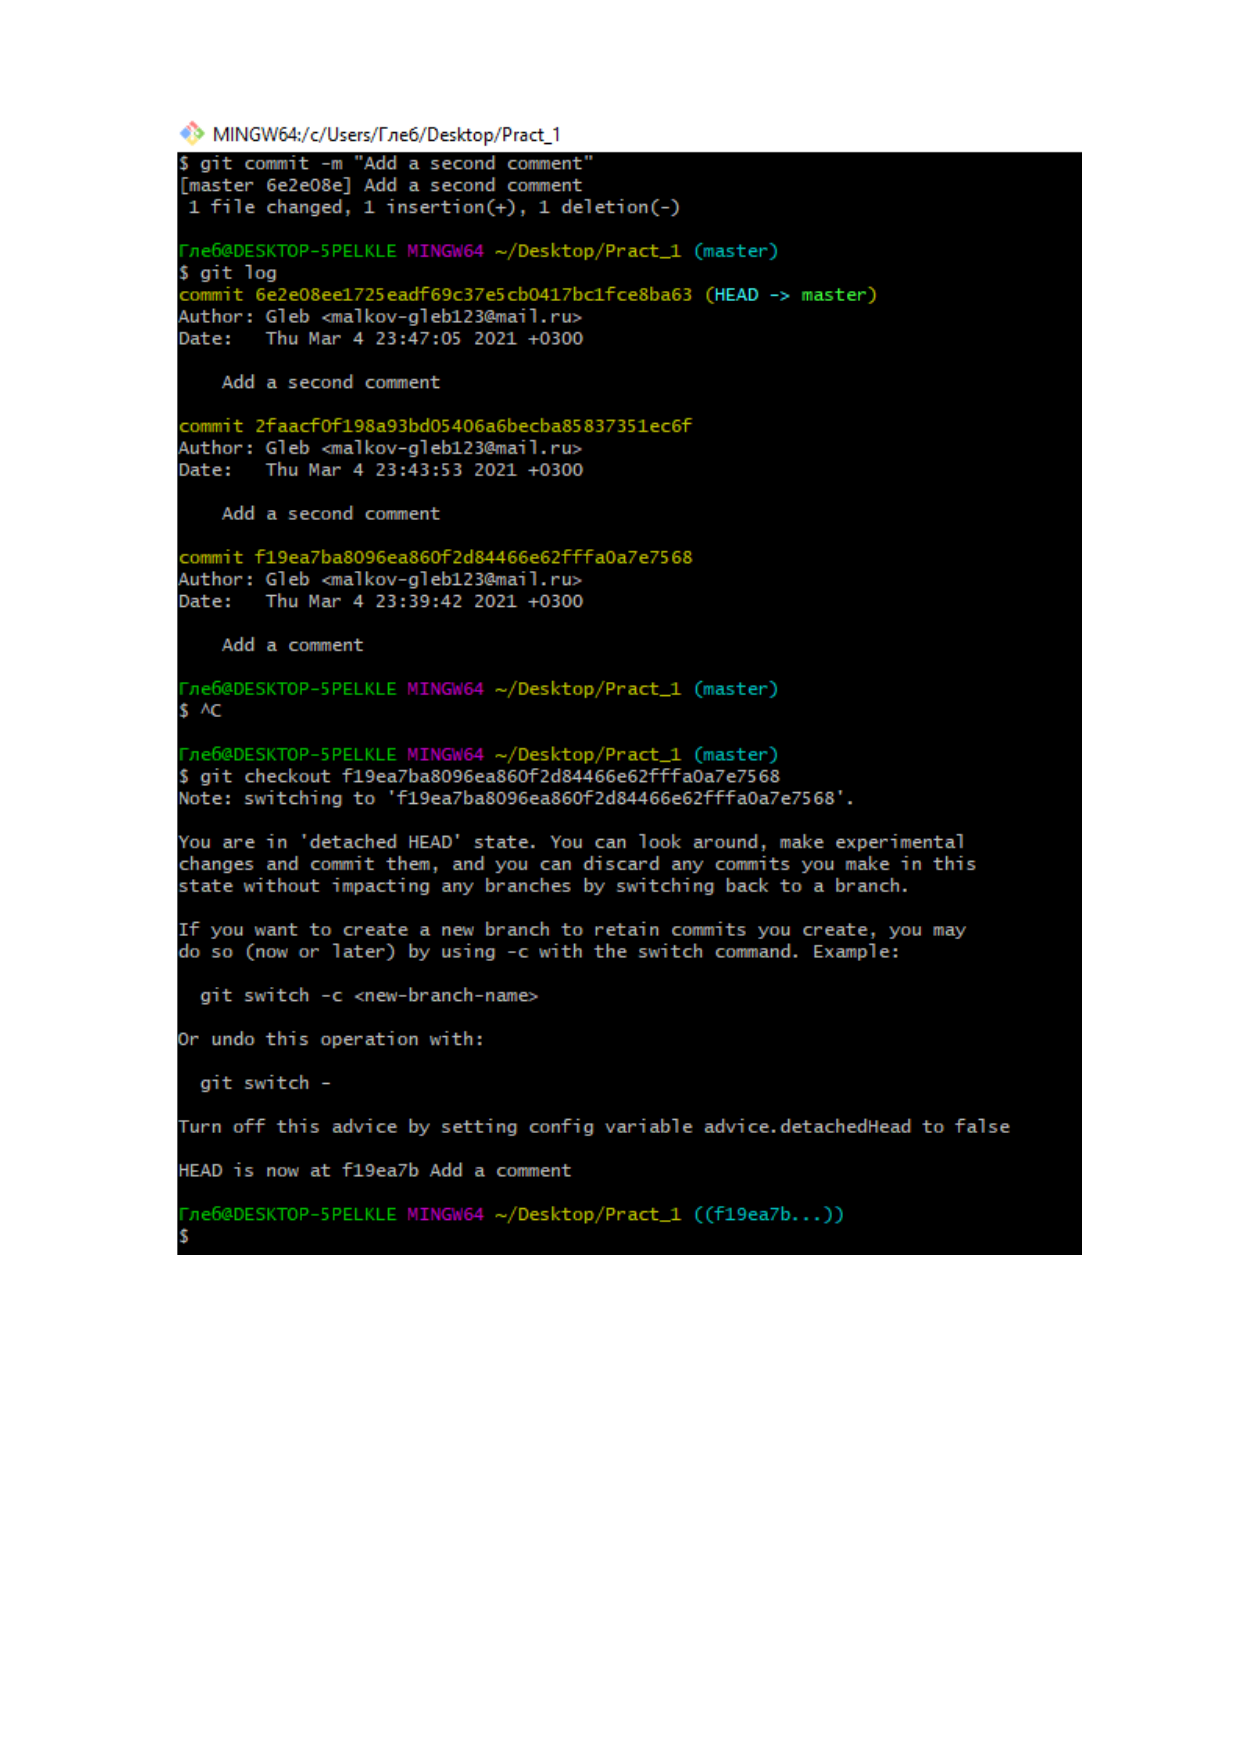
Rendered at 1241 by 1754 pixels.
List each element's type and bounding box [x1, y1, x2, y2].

picture [177, 118, 1082, 1255]
